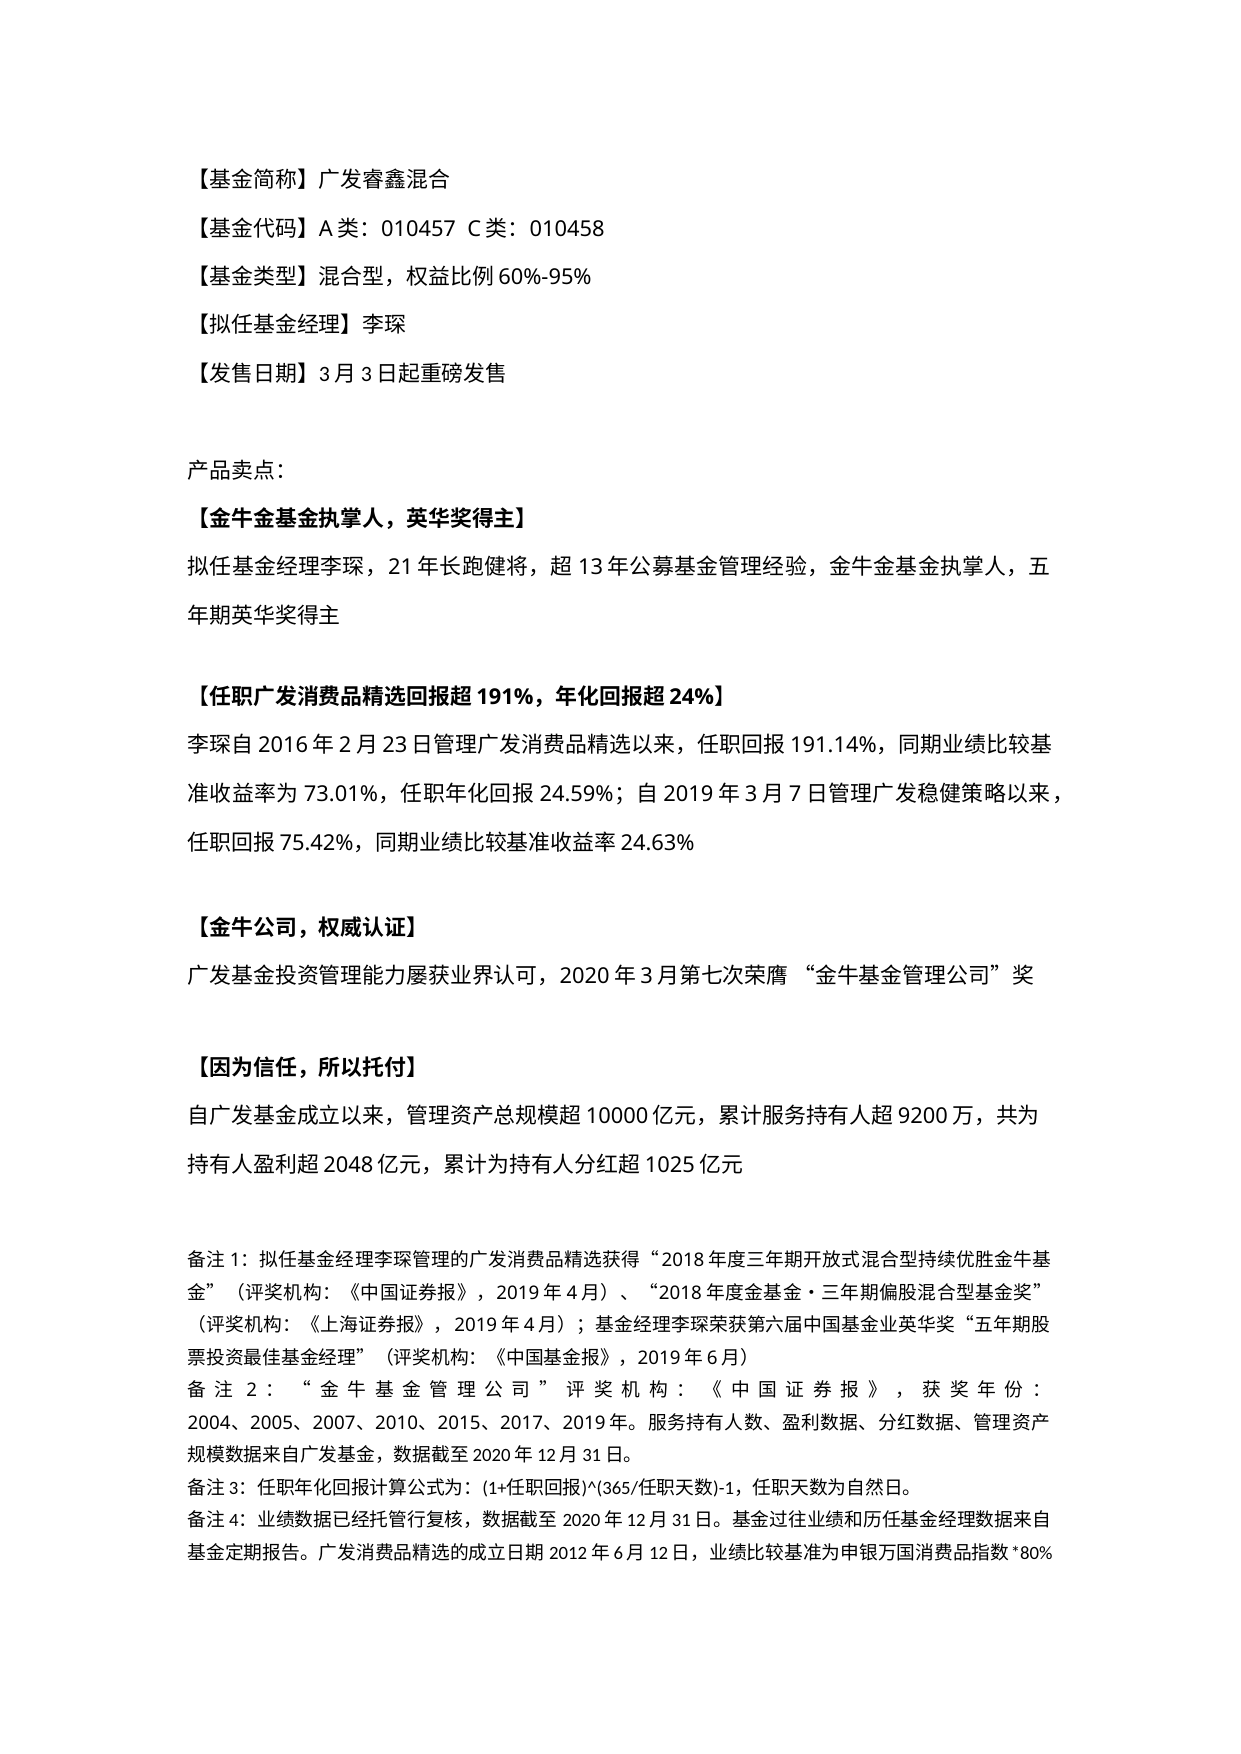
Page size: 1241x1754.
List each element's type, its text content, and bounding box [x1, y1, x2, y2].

text 【发售日期】3月3日起重磅发售 [187, 355, 1053, 388]
text 产品卖点： [187, 404, 1053, 485]
text 备注1：拟任基金经理李琛管理的广发消费品精选获得“2018年度三年期开放式混合型持续优胜金牛基金”（评奖机构：《中国证券报》，2019年4月）、“2018年度金基金•三年期偏股混合型基金奖”（评奖机构：《上海证券报》，2019年4月）；基金经理李琛荣获第六届中国基金业英华奖“五年期股票投资最佳基金经理”（评奖机构：《中国基金报》，2019年6月） [187, 1242, 1053, 1372]
text 【基金代码】A类：010457 C类：010458 [187, 210, 1053, 243]
text 自广发基金成立以来，管理资产总规模超10000亿元，累计服务持有人超9200万，共为持有人盈利超2048亿元，累计为持有人分红超1025亿元 [187, 1098, 1053, 1179]
text 备注3：任职年化回报计算公式为：(1+任职回报)^(365/任职天数)-1，任职天数为自然日。 [187, 1470, 1053, 1502]
text 【金牛金基金执掌人，英华奖得主】 [187, 501, 1053, 533]
text 【任职广发消费品精选回报超191%，年化回报超24%】 [187, 679, 1053, 711]
text 【因为信任，所以托付】 [187, 1049, 1053, 1082]
text 【金牛公司，权威认证】 [187, 910, 1053, 942]
text 拟任基金经理李琛，21年长跑健将，超13年公募基金管理经验，金牛金基金执掌人，五年期英华奖得主 [187, 549, 1053, 630]
text 【基金类型】混合型，权益比例60%-95% [187, 259, 1053, 291]
text 【基金简称】广发睿鑫混合 [187, 162, 1053, 194]
text 【拟任基金经理】李琛 [187, 307, 1053, 339]
text 备注2：“金牛基金管理公司”评奖机构：《中国证券报》，获奖年份：2004、2005、2007、2010、2015、2017、2019年。服务持有人数、盈利数据、分红数据、管理资产规模数据来自广发基金，数据截至2020年12月31日。 [187, 1372, 1053, 1470]
text 广发基金投资管理能力屡获业界认可，2020年3月第七次荣膺 “金牛基金管理公司”奖 [187, 958, 1053, 991]
text 李琛自2016年2月23日管理广发消费品精选以来，任职回报191.14%，同期业绩比较基准收益率为73.01%，任职年化回报24.59%；自2019年3月7日管理广发稳健策略以来，任职回报75.42%，同期业绩比较基准收益率24.63% [187, 727, 1053, 857]
